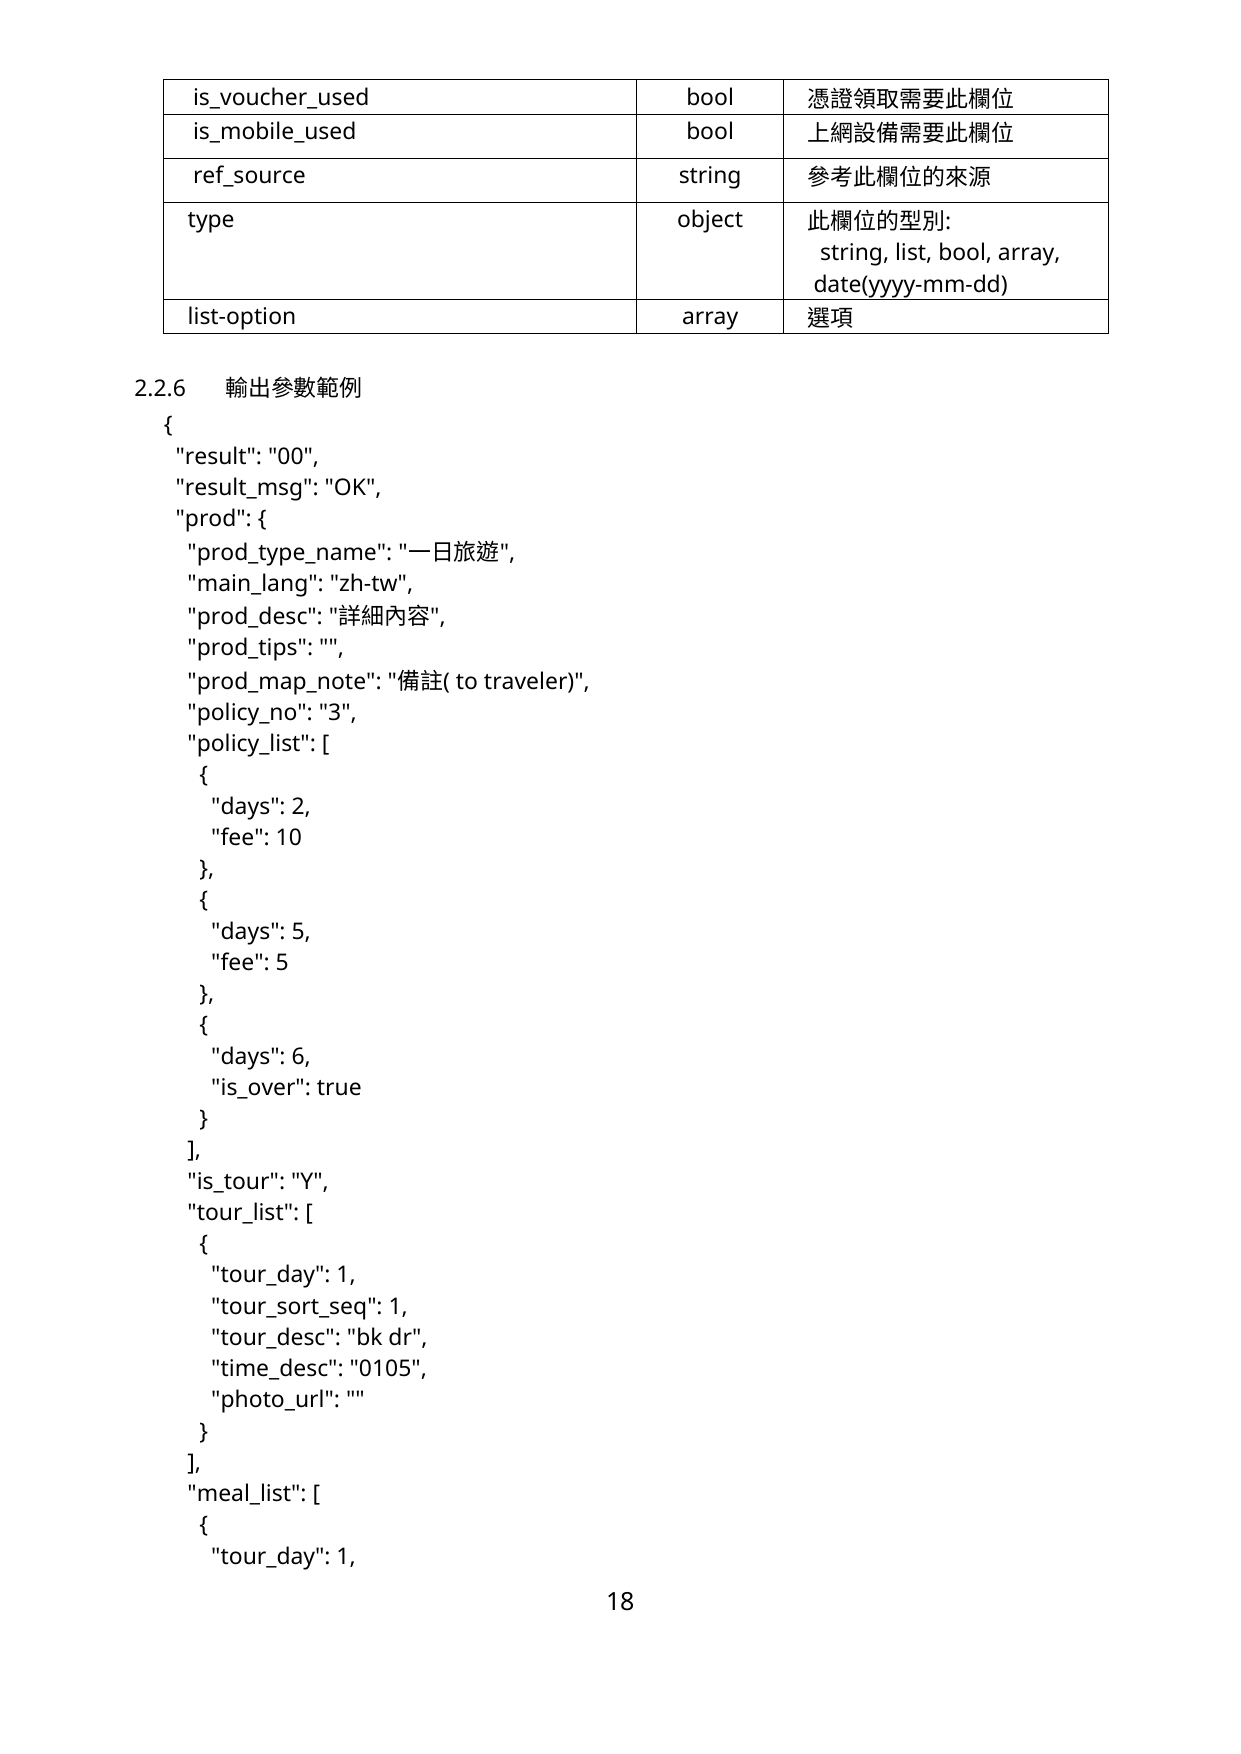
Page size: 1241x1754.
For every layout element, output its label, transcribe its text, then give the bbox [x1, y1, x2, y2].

table_cell string [637, 159, 783, 202]
table_cell 此欄位的型別: string, list, bool, array, date(yyyy-mm-dd) [784, 203, 1108, 299]
text "tour_day": 1, [163, 1540, 1165, 1571]
table_cell 上網設備需要此欄位 [784, 115, 1108, 158]
table_cell type [164, 203, 636, 299]
text "policy_list": [ [163, 727, 1165, 758]
text "prod_tips": "", [163, 631, 1165, 663]
text { [163, 408, 1165, 440]
text "tour_list": [ [163, 1196, 1165, 1227]
text { [163, 1508, 1165, 1540]
text "tour_sort_seq": 1, [163, 1290, 1165, 1321]
text { [163, 1227, 1165, 1258]
text { [163, 883, 1165, 915]
text }, [163, 977, 1165, 1008]
table_cell is_voucher_used [164, 80, 636, 114]
text "photo_url": "" [163, 1383, 1165, 1415]
table_cell object [637, 203, 783, 299]
text "meal_list": [ [163, 1477, 1165, 1508]
list 輸出參數範例 [134, 370, 1165, 403]
table_cell 參考此欄位的來源 [784, 159, 1108, 202]
text "fee": 5 [163, 946, 1165, 977]
text "tour_day": 1, [163, 1258, 1165, 1290]
text "prod": { [163, 502, 1165, 533]
text "tour_desc": "bk dr", [163, 1321, 1165, 1352]
text { [163, 758, 1165, 790]
text "days": 2, [163, 790, 1165, 821]
text "days": 6, [163, 1040, 1165, 1071]
text "policy_no": "3", [163, 696, 1165, 727]
text "time_desc": "0105", [163, 1352, 1165, 1383]
text ], [163, 1133, 1165, 1165]
table_cell bool [637, 80, 783, 114]
text "is_over": true [163, 1071, 1165, 1102]
table_cell array [637, 300, 783, 333]
text "prod_type_name": "一日旅遊", [163, 533, 1165, 567]
table_cell 憑證領取需要此欄位 [784, 80, 1108, 114]
text { [163, 1008, 1165, 1040]
text } [163, 1102, 1165, 1133]
table_cell list-option [164, 300, 636, 333]
text "result_msg": "OK", [163, 471, 1165, 502]
text "days": 5, [163, 915, 1165, 946]
text "main_lang": "zh-tw", [163, 567, 1165, 598]
text "fee": 10 [163, 821, 1165, 852]
text ], [163, 1446, 1165, 1477]
text "prod_desc": "詳細內容", [163, 598, 1165, 631]
table_cell 選項 [784, 300, 1108, 333]
text }, [163, 852, 1165, 883]
text "result": "00", [163, 440, 1165, 471]
table_cell is_mobile_used [164, 115, 636, 158]
text "prod_map_note": "備註( to traveler)", [163, 663, 1165, 696]
text } [163, 1415, 1165, 1446]
table_cell ref_source [164, 159, 636, 202]
table_cell bool [637, 115, 783, 158]
text "is_tour": "Y", [163, 1165, 1165, 1196]
